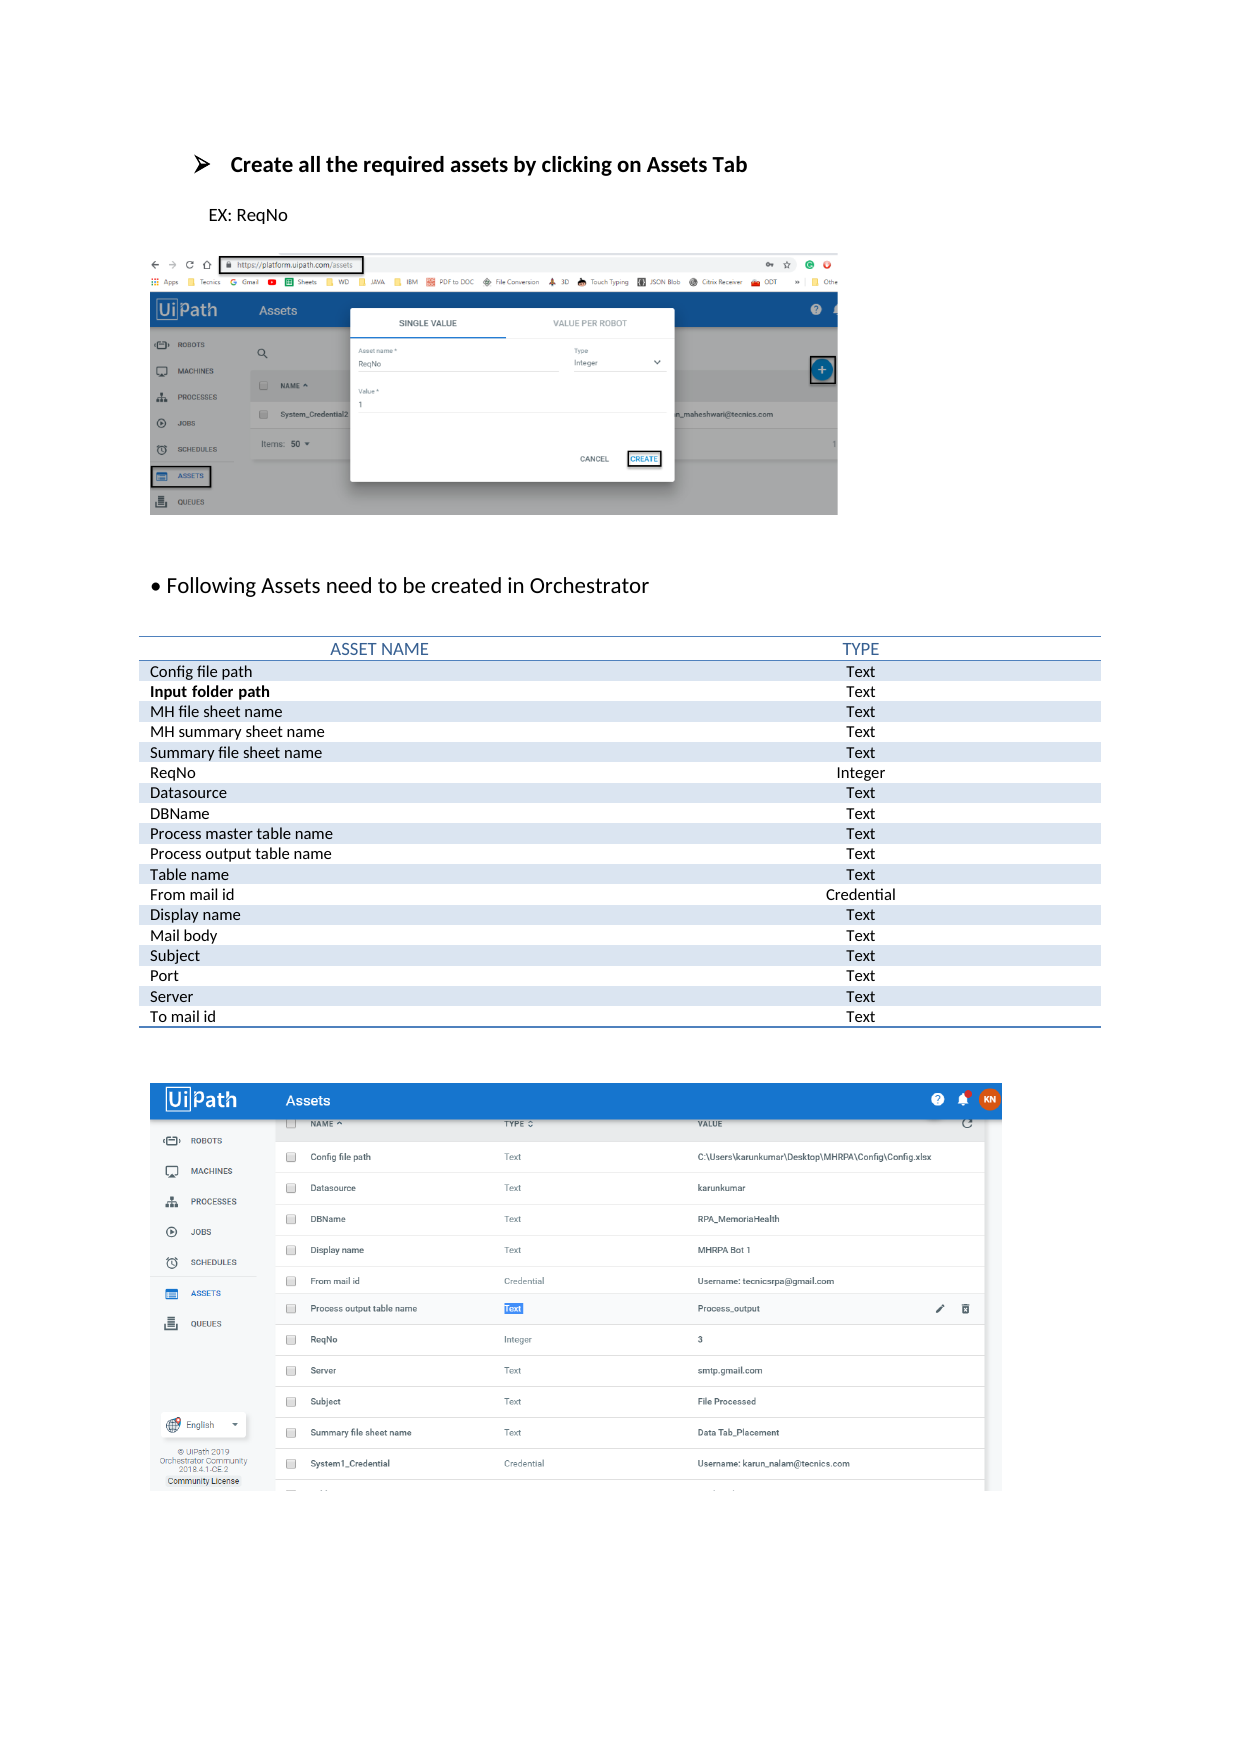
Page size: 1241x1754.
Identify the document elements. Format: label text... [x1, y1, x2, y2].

text • Following Assets need to be created in Orchestrator [150, 571, 1090, 599]
table_cell Text [620, 1006, 1101, 1026]
table_cell Subject [139, 945, 620, 966]
table_cell Text [620, 661, 1101, 681]
table_cell Text [620, 823, 1101, 844]
table_cell Text [620, 925, 1101, 945]
table_cell ReqNo [139, 763, 620, 783]
table_cell Input folder path [139, 681, 620, 701]
table_cell Mail body [139, 925, 620, 945]
table_cell Text [620, 945, 1101, 966]
table_cell Text [620, 986, 1101, 1006]
table_cell Text [620, 864, 1101, 884]
table_cell Integer [620, 763, 1101, 783]
table_cell Text [620, 722, 1101, 742]
table_cell Process master table name [139, 823, 620, 844]
table_cell DBName [139, 803, 620, 823]
table_cell Text [620, 783, 1101, 803]
table_cell Server [139, 986, 620, 1006]
table_cell Display name [139, 905, 620, 925]
text EX: ReqNo [187, 203, 1090, 226]
table_cell Text [620, 701, 1101, 722]
picture [150, 253, 838, 515]
table_cell Datasource [139, 783, 620, 803]
table_cell Text [620, 844, 1101, 864]
table_cell Process output table name [139, 844, 620, 864]
table_cell Text [620, 803, 1101, 823]
list Create all the required assets by clicking on Assets Tab [193, 150, 1090, 178]
picture [150, 1083, 1002, 1491]
table_cell Text [620, 742, 1101, 762]
table_cell Credential [620, 884, 1101, 904]
table_cell Port [139, 966, 620, 986]
table_cell Text [620, 966, 1101, 986]
table_cell Summary file sheet name [139, 742, 620, 762]
table_cell To mail id [139, 1006, 620, 1026]
table_cell Text [620, 905, 1101, 925]
table_cell From mail id [139, 884, 620, 904]
table_header ASSET NAME [139, 637, 620, 660]
table_header TYPE [620, 637, 1101, 660]
table_cell MH summary sheet name [139, 722, 620, 742]
table_cell MH file sheet name [139, 701, 620, 722]
table_cell Text [620, 681, 1101, 701]
table_cell Table name [139, 864, 620, 884]
table_cell Config file path [139, 661, 620, 681]
